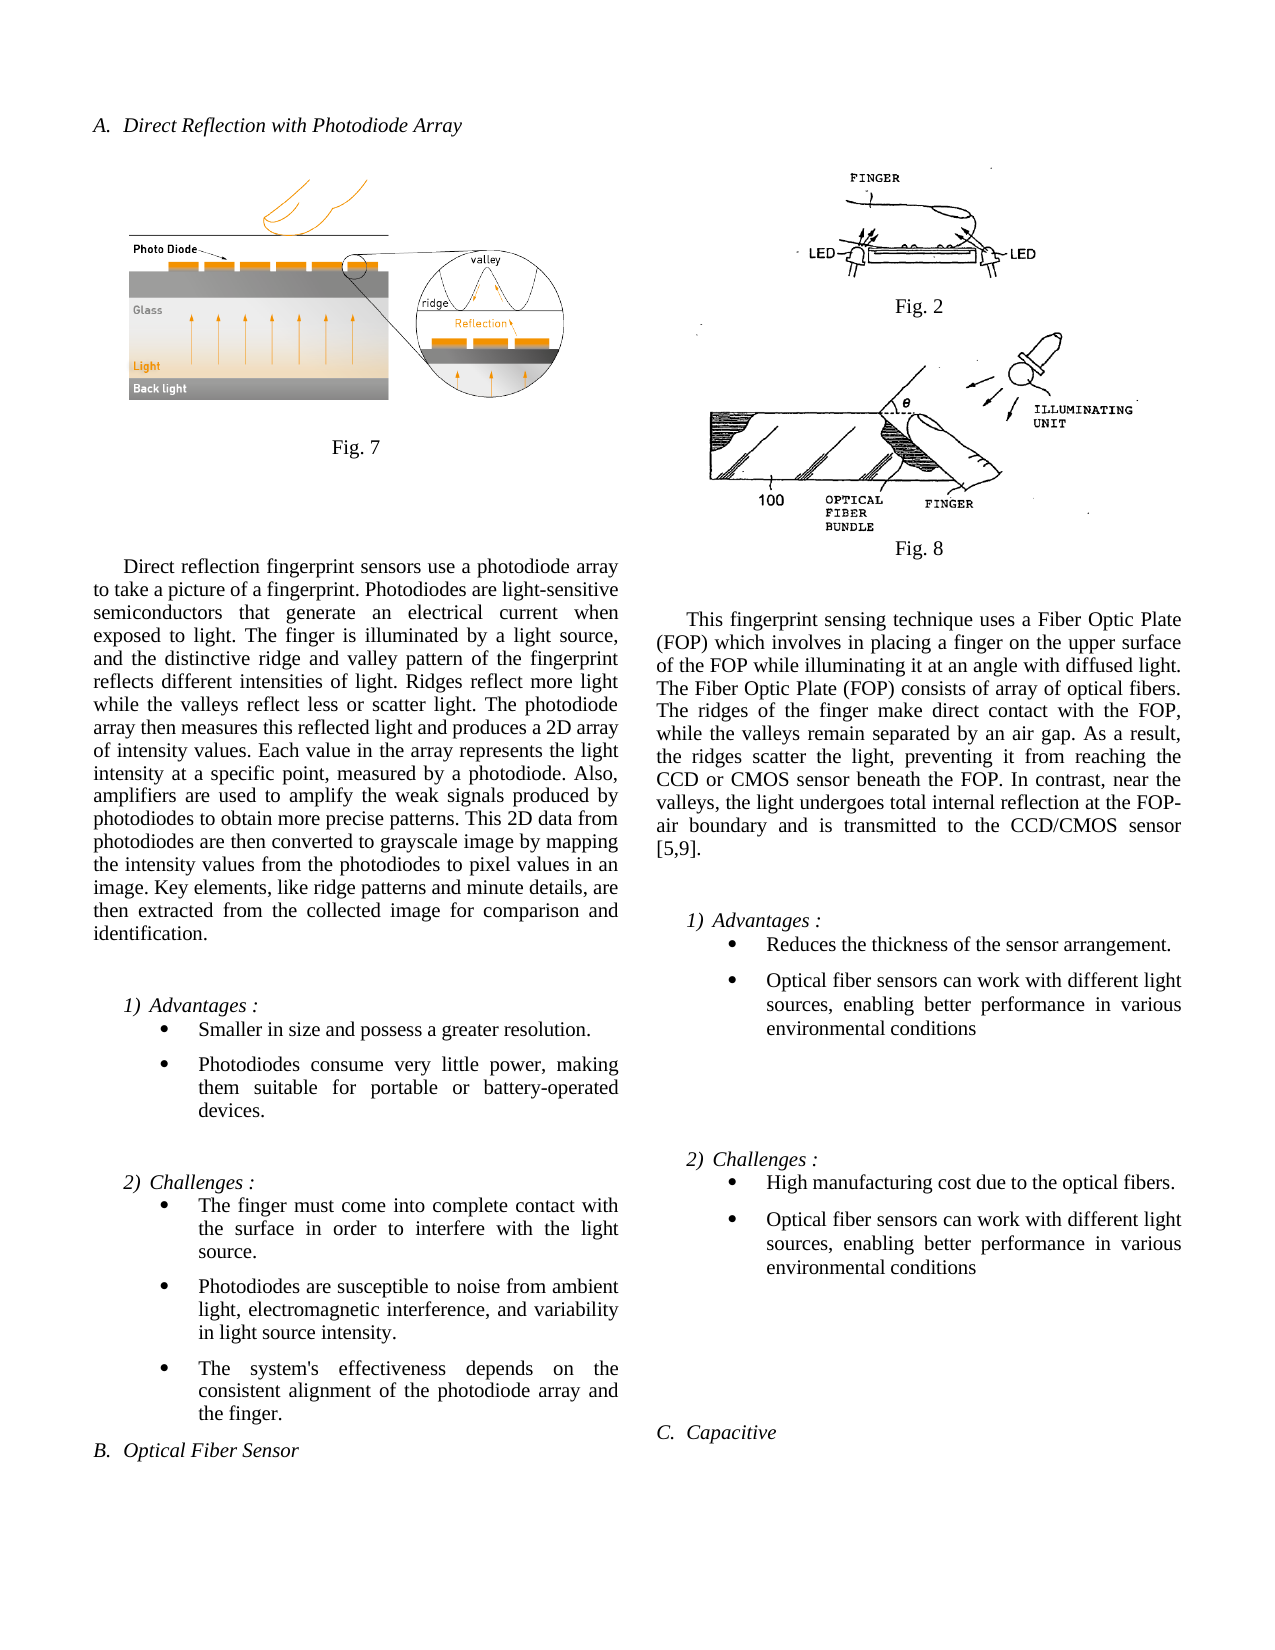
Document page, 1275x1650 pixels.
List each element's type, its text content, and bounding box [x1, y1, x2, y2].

list Smaller in size and possess a greater resolution. [161, 1018, 619, 1041]
text This fingerprint sensing technique uses a Fiber Optic Plate (FOP) which involves in placing a finger on the upper surface of the FOP while illuminating it at an angle with diffused light. The Fiber Optic Plate (FOP) consists of array of optical fibers. The ridges of the finger make direct contact with the FOP, while the valleys remain separated by an air gap. As a result, the ridges scatter the light, preventing it from reaching the CCD or CMOS sensor beneath the FOP. In contrast, near the valleys, the light undergoes total internal reflection at the FOP-air boundary and is transmitted to the CCD/CMOS sensor [5,9]. [656, 608, 1182, 860]
subtitle Optical Fiber Sensor [93, 1438, 619, 1462]
list Optical fiber sensors can work with different light sources, enabling better performance in various environmental conditions [729, 1207, 1182, 1279]
list Reduces the thickness of the sensor arrangement. [729, 933, 1182, 956]
list High manufacturing cost due to the optical fibers. [729, 1171, 1182, 1194]
subtitle Capacitive [656, 1420, 1182, 1444]
text Fig. 2 [656, 294, 1182, 318]
text Fig. 7 [93, 435, 619, 459]
list Photodiodes consume very little power, making them suitable for portable or battery-operated devices. [161, 1053, 619, 1122]
subtitle Challenges : [656, 1146, 1182, 1171]
text Direct reflection fingerprint sensors use a photodiode array to take a picture of a fingerprint. Photodiodes are light-sensitive semiconductors that generate an electrical current when exposed to light. The finger is illuminated by a light source, and the distinctive ridge and valley pattern of the fingerprint reflects different intensities of light. Ridges reflect more light while the valleys reflect less or scatter light. The photodiode array then measures this reflected light and produces a 2D array of intensity values. Each value in the array represents the light intensity at a specific point, measured by a photodiode. Also, amplifiers are used to amplify the weak signals produced by photodiodes to obtain more precise patterns. This 2D data from photodiodes are then converted to grayscale image by mapping the intensity values from the photodiodes to pixel values in an image. Key elements, like ridge patterns and minute details, are then extracted from the collected image for comparison and identification. [93, 555, 619, 945]
picture [123, 179, 567, 429]
picture [788, 160, 1050, 295]
list The finger must come into complete contact with the surface in order to interfere with the light source. [161, 1194, 619, 1263]
subtitle Advantages : [93, 993, 619, 1018]
list The system's effectiveness depends on the consistent alignment of the photodiode array and the finger. [161, 1357, 619, 1425]
subtitle Direct Reflection with Photodiode Array [93, 112, 619, 137]
subtitle Advantages : [656, 908, 1182, 933]
list Photodiodes are susceptible to noise from ambient light, electromagnetic interference, and variability in light source intensity. [161, 1276, 619, 1344]
list Optical fiber sensors can work with different light sources, enabling better performance in various environmental conditions [729, 968, 1182, 1040]
text Fig. 8 [656, 536, 1182, 560]
subtitle Challenges : [93, 1169, 619, 1194]
picture [689, 318, 1149, 536]
